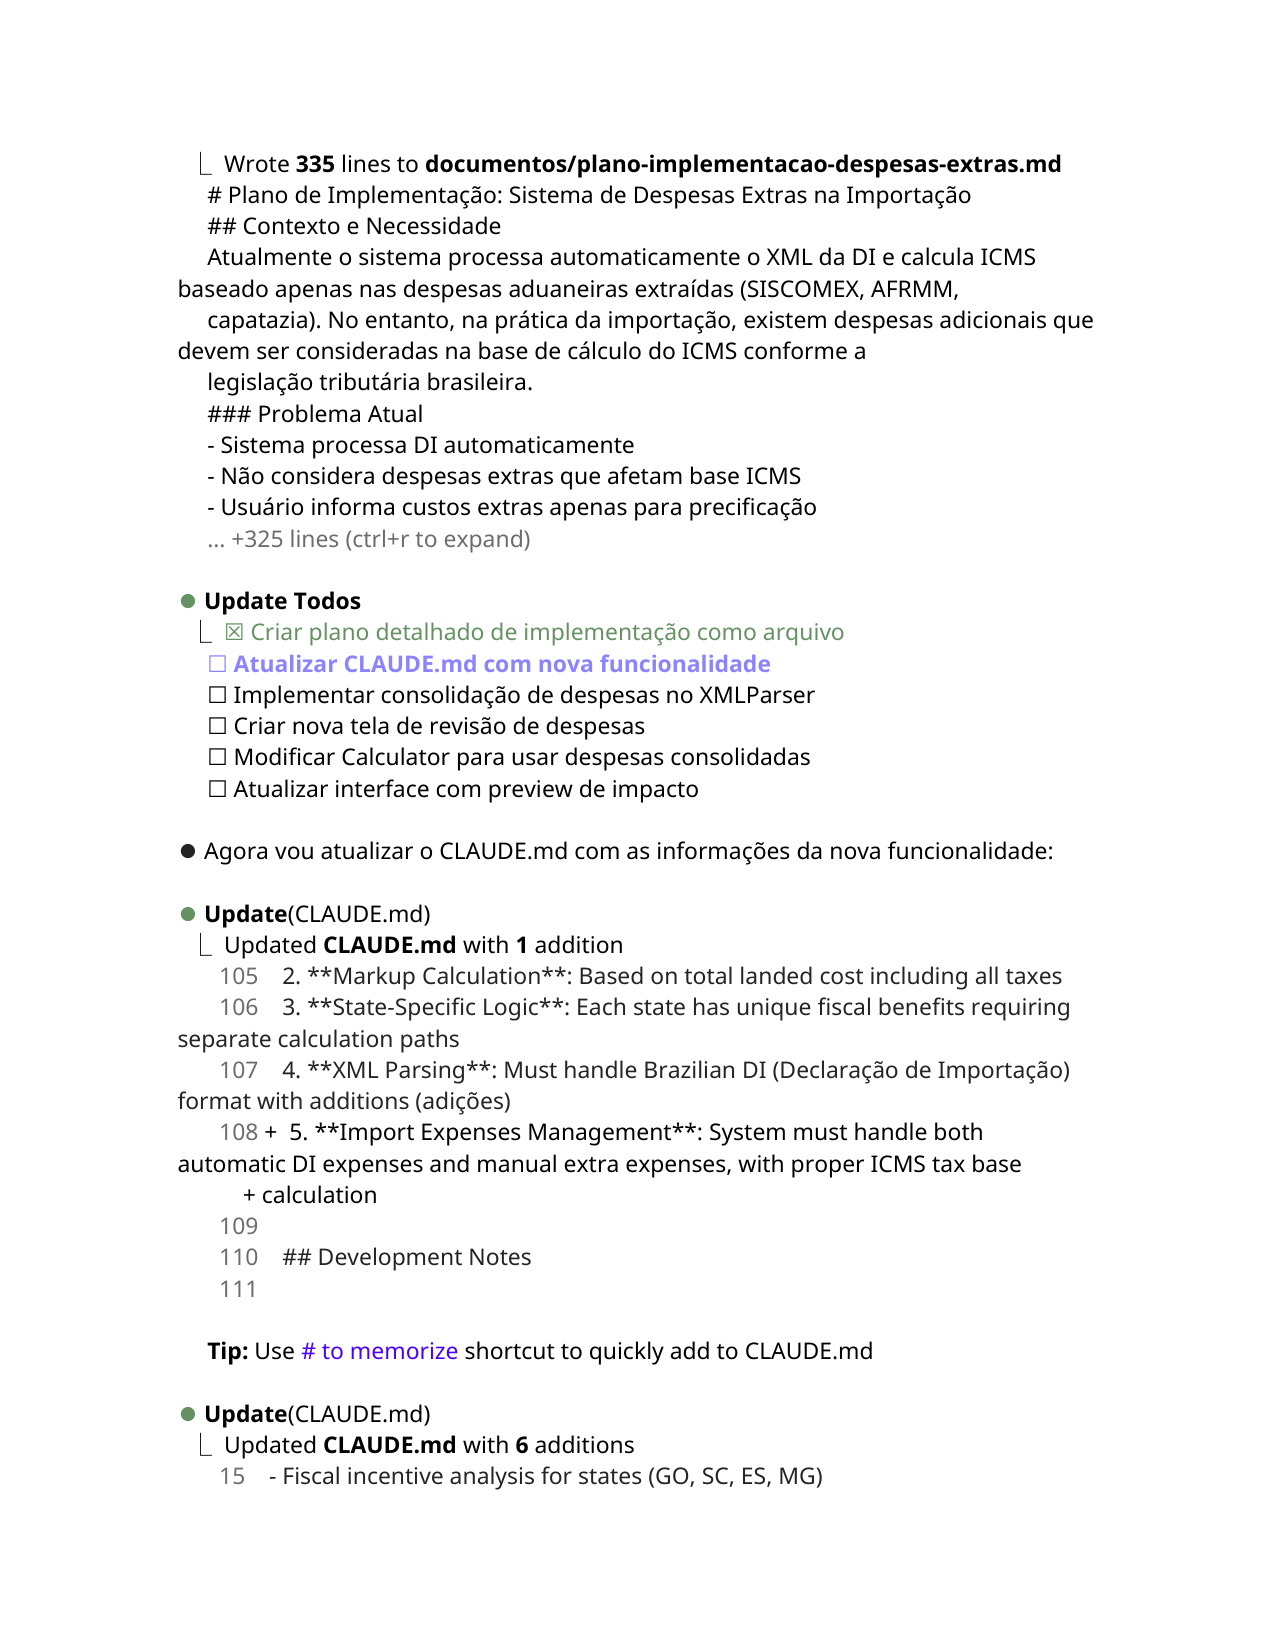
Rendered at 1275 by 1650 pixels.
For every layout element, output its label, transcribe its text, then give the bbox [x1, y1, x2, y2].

text ⏺ Update Todos [177, 585, 1098, 616]
text ☐ Atualizar interface com preview de impacto [177, 773, 1098, 804]
text 111 [177, 1273, 1098, 1304]
text 109 [177, 1210, 1098, 1241]
text Atualmente o sistema processa automaticamente o XML da DI e calcula ICMS baseado apenas nas despesas aduaneiras extraídas (SISCOMEX, AFRMM, [177, 241, 1098, 304]
text 105 2. **Markup Calculation**: Based on total landed cost including all taxes [177, 960, 1098, 991]
text - Usuário informa custos extras apenas para precificação [177, 491, 1098, 523]
text ☐ Criar nova tela de revisão de despesas [177, 710, 1098, 741]
text 110 ## Development Notes [177, 1241, 1098, 1273]
text ☐ Atualizar CLAUDE.md com nova funcionalidade [177, 648, 1098, 679]
text ### Problema Atual [177, 398, 1098, 429]
text ⎿ Updated CLAUDE.md with 1 addition [177, 929, 1098, 960]
text # Plano de Implementação: Sistema de Despesas Extras na Importação [177, 179, 1098, 210]
text ⎿ Wrote 335 lines to documentos/plano-implementacao-despesas-extras.md [177, 148, 1098, 179]
text + calculation [177, 1179, 1098, 1210]
text 107 4. **XML Parsing**: Must handle Brazilian DI (Declaração de Importação) format with additions (adições) [177, 1054, 1098, 1116]
text ⏺ Update(CLAUDE.md) [177, 1398, 1098, 1429]
text 15 - Fiscal incentive analysis for states (GO, SC, ES, MG) [177, 1460, 1098, 1491]
text ## Contexto e Necessidade [177, 210, 1098, 241]
text … +325 lines (ctrl+r to expand) [177, 523, 1098, 554]
text 108 + 5. **Import Expenses Management**: System must handle both automatic DI expenses and manual extra expenses, with proper ICMS tax base [177, 1116, 1098, 1179]
text - Sistema processa DI automaticamente [177, 429, 1098, 460]
text ☐ Modificar Calculator para usar despesas consolidadas [177, 741, 1098, 773]
text ⏺ Agora vou atualizar o CLAUDE.md com as informações da nova funcionalidade: [177, 835, 1098, 866]
text Tip: Use # to memorize shortcut to quickly add to CLAUDE.md [177, 1335, 1098, 1366]
text 106 3. **State-Specific Logic**: Each state has unique fiscal benefits requiring separate calculation paths [177, 991, 1098, 1054]
text ⏺ Update(CLAUDE.md) [177, 898, 1098, 929]
text ⎿ ☒ Criar plano detalhado de implementação como arquivo [177, 616, 1098, 648]
text - Não considera despesas extras que afetam base ICMS [177, 460, 1098, 491]
text ⎿ Updated CLAUDE.md with 6 additions [177, 1429, 1098, 1460]
text legislação tributária brasileira. [177, 366, 1098, 398]
text capatazia). No entanto, na prática da importação, existem despesas adicionais que devem ser consideradas na base de cálculo do ICMS conforme a [177, 304, 1098, 366]
text ☐ Implementar consolidação de despesas no XMLParser [177, 679, 1098, 710]
